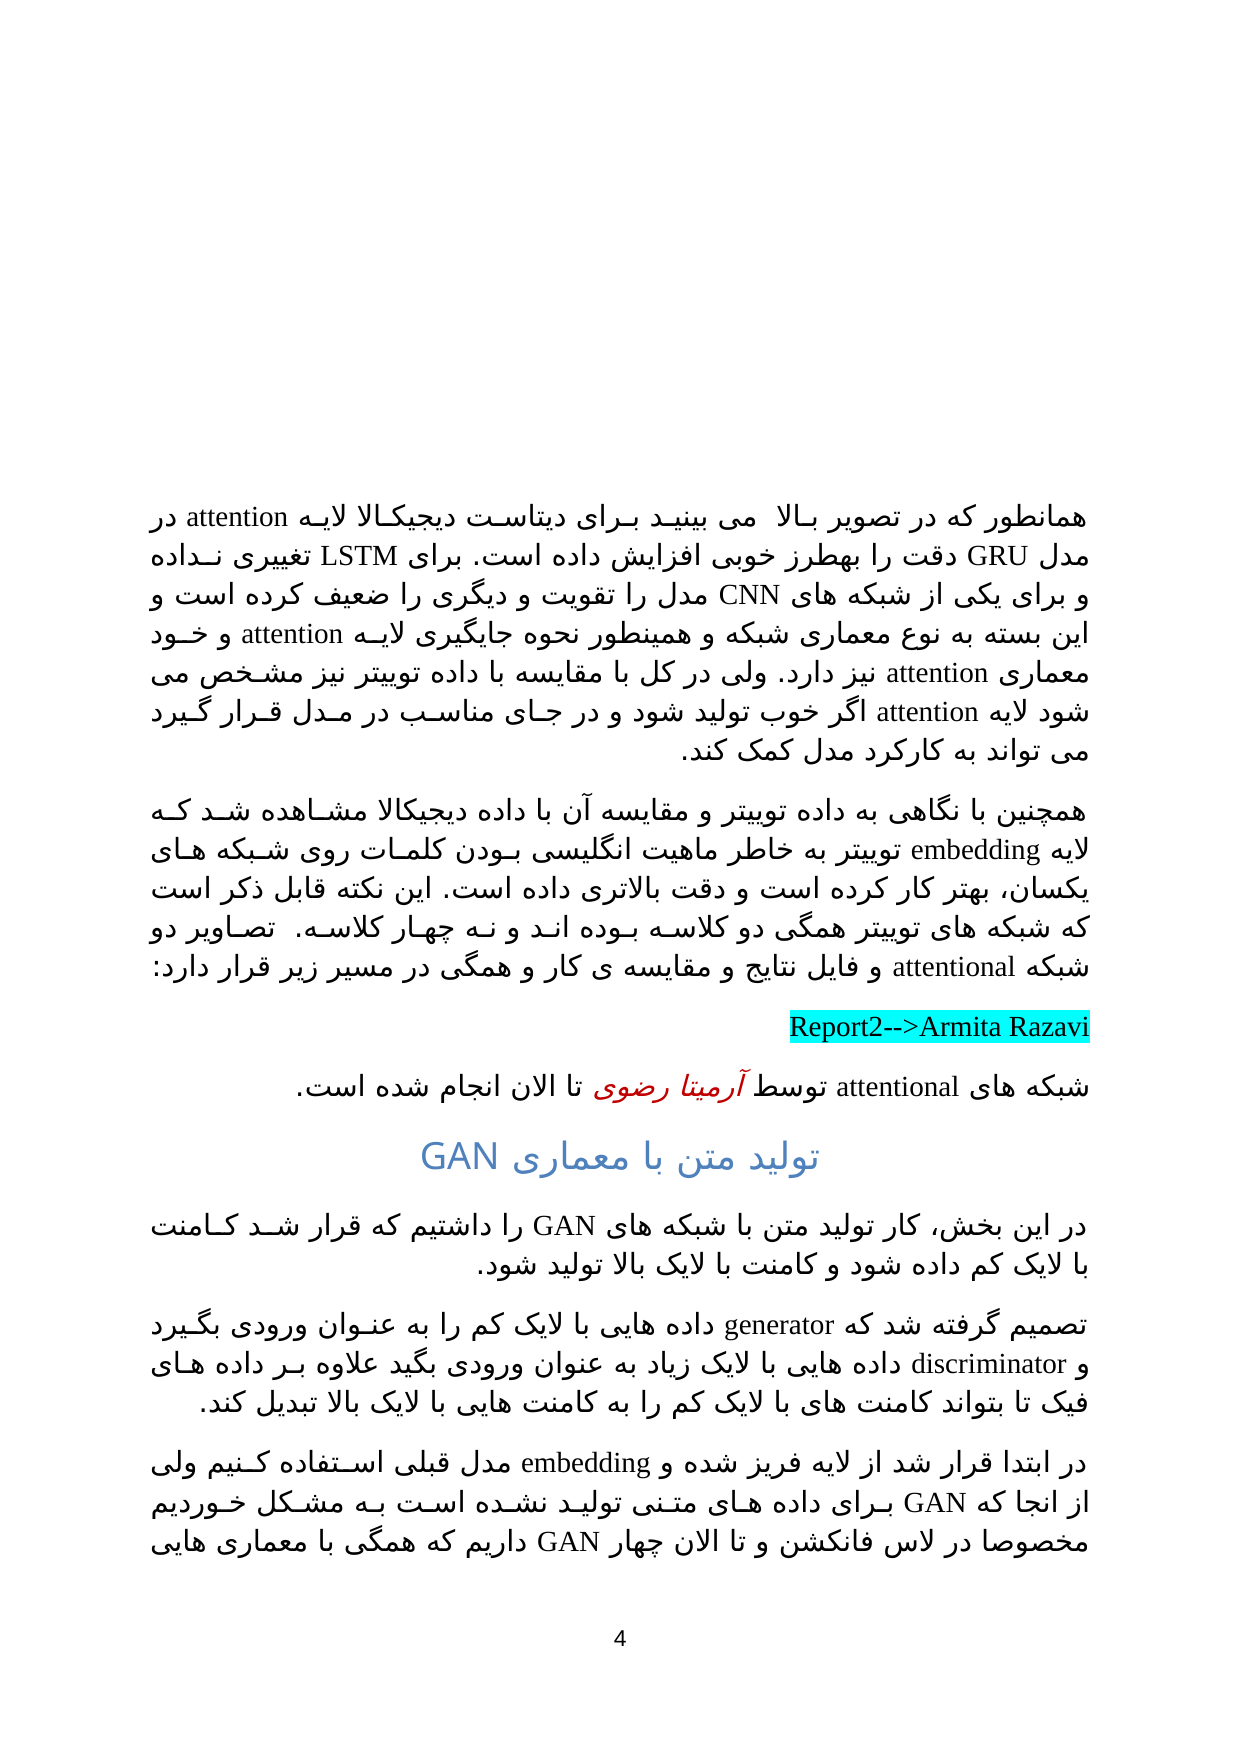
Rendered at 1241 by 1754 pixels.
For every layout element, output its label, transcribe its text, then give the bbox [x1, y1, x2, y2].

text Report2-->Armita Razavi [150, 1009, 1090, 1043]
text تولید متن با معماری GAN [150, 1129, 1090, 1180]
text در این بخش، کار تولید متن با شبکه های GAN را داشتیم که قرار شد کامنت با لایک کم داده شود و کامنت با لایک بالا تولید شود. [150, 1208, 1090, 1282]
text همچنین با نگاهی به داده توییتر و مقایسه آن با داده دیجیکالا مشاهده شد که لایه embedding توییتر به خاطر ماهیت انگلیسی بودن کلمات روی شبکه های یکسان، بهتر کار کرده است و دقت بالاتری داده است. این نکته قابل ذکر است که شبکه های توییتر همگی دو کلاسه بوده اند و نه چهار کلاسه. تصاویر دو شبکه attentional و فایل نتایج و مقایسه ی کار و همگی در مسیر زیر قرار دارد: [150, 793, 1090, 984]
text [150, 1446, 1090, 1558]
text شبکه های attentional توسط آرمیتا رضوی تا الان انجام شده است. [150, 1069, 1090, 1103]
text تصمیم گرفته شد که generator داده هایی با لایک کم را به عنوان ورودی بگیرد و discriminator داده هایی با لایک زیاد به عنوان ورودی بگید علاوه بر داده های فیک تا بتواند کامنت های با لایک کم را به کامنت هایی با لایک بالا تبدیل کند. [150, 1307, 1090, 1420]
text همانطور که در تصویر بالا می بینید برای دیتاست دیجیکالا لایه attention در مدل GRU دقت را بهطرز خوبی افزایش داده است. برای LSTM تغییری نداده و برای یکی از شبکه های CNN مدل را تقویت و دیگری را ضعیف کرده است و این بسته به نوع معماری شبکه و همینطور نحوه جایگیری لایه attention و خود معماری attention نیز دارد. ولی در کل با مقایسه با داده توییتر نیز مشخص می شود لایه attention اگر خوب تولید شود و در جای مناسب در مدل قرار گیرد می تواند به کارکرد مدل کمک کند. [150, 499, 1090, 768]
